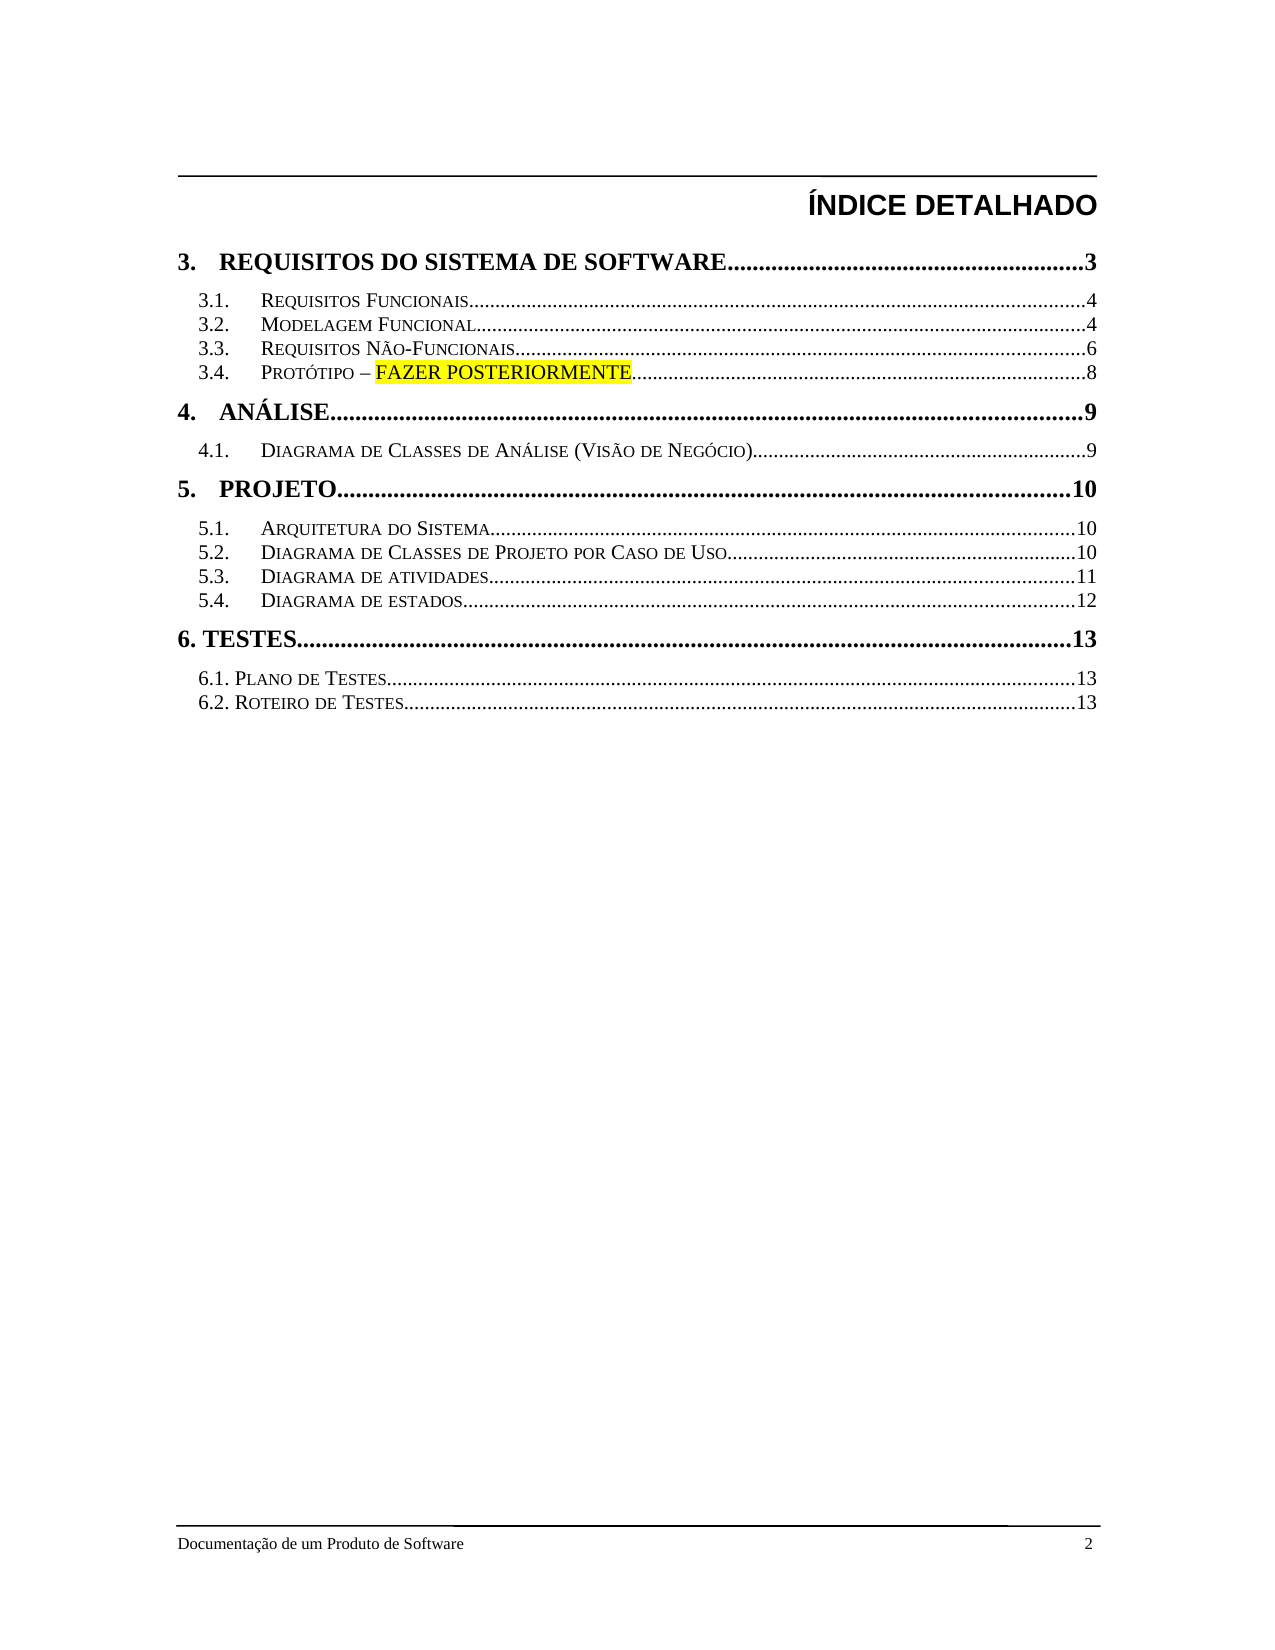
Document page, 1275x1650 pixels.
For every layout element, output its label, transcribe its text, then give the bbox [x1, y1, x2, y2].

text 6.2. Roteiro de Testes 13 [198, 690, 1098, 714]
text 5.3. Diagrama de atividades 11 [198, 564, 1098, 588]
text 3. Requisitos do Sistema de Software 3 [177, 247, 1098, 275]
text 3.4. Protótipo – FAZER POSTERIORMENTE 8 [198, 360, 375, 384]
text 6. Testes 13 [177, 624, 1098, 653]
text 3.1. Requisitos Funcionais 4 [198, 288, 1098, 312]
text 4. Análise 9 [177, 397, 1098, 425]
text 5.2. Diagrama de Classes de Projeto por Caso de Uso 10 [198, 540, 1098, 564]
text 5.4. Diagrama de estados 12 [198, 588, 1098, 612]
text 3.3. Requisitos Não-Funcionais 6 [198, 336, 1098, 360]
text ÍNDICE DETALHADO [177, 148, 1098, 222]
text 5.1. Arquitetura do Sistema 10 [198, 516, 1098, 540]
text 4.1. Diagrama de Classes de Análise (Visão de Negócio) 9 [198, 438, 1098, 462]
text 5. Projeto 10 [177, 474, 1098, 503]
text 3.2. Modelagem Funcional 4 [198, 312, 1098, 336]
text 6.1. Plano de Testes 13 [198, 666, 1098, 690]
text 3.4. Protótipo – FAZER POSTERIORMENTE 8 [632, 360, 1098, 384]
